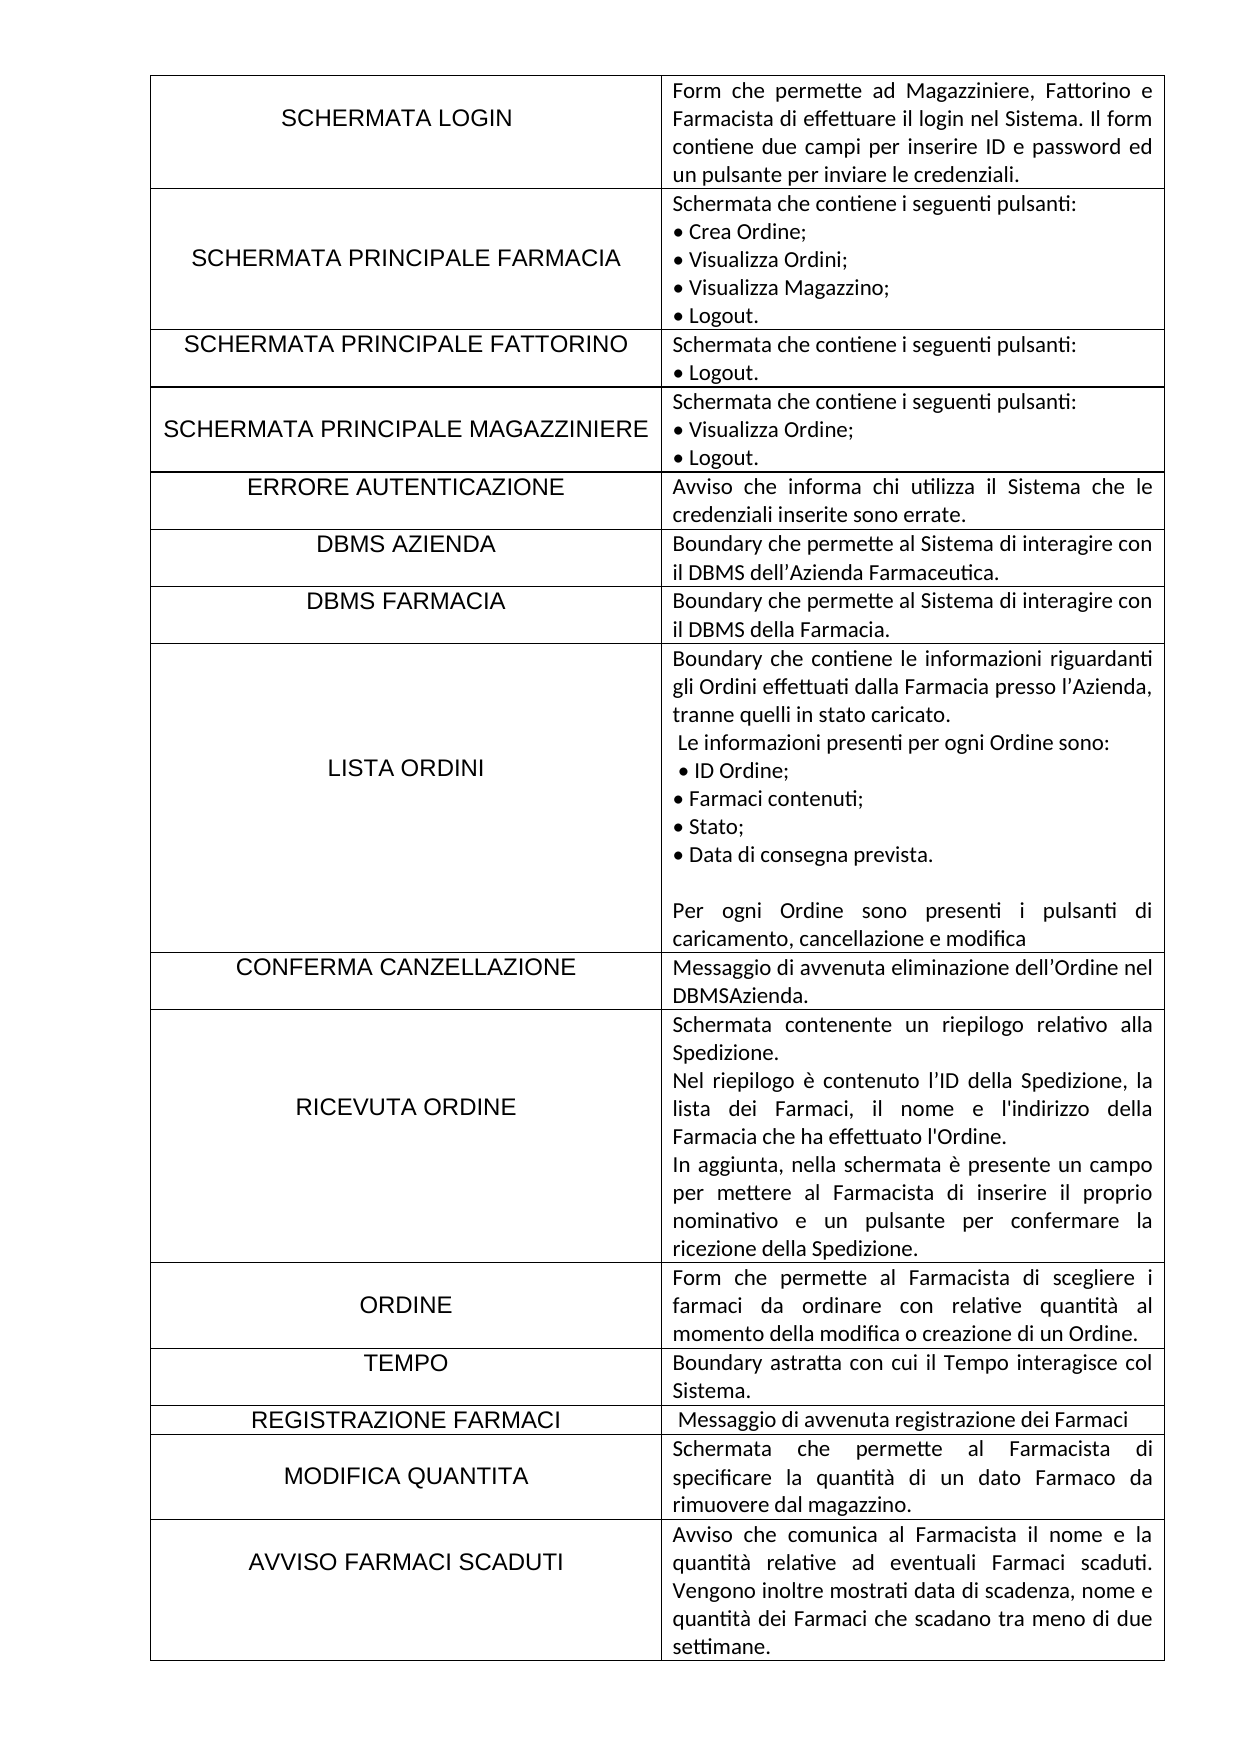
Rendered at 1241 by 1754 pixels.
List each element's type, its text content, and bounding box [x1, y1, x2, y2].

table_cell DBMS FARMACIA [151, 587, 661, 643]
table_cell Schermata che contiene i seguenti pulsanti: • Visualizza Ordine; • Logout. [662, 388, 1164, 471]
table_cell Schermata che contiene i seguenti pulsanti: • Crea Ordine; • Visualizza Ordini; • Visualizza Magazzino; • Logout. [662, 189, 1164, 329]
table_cell MODIFICA QUANTITA [151, 1435, 661, 1519]
table_cell Schermata che permette al Farmacista di specificare la quantità di un dato Farmaco da rimuovere dal magazzino. [662, 1435, 1164, 1519]
table_cell CONFERMA CANZELLAZIONE [151, 953, 661, 1009]
table_cell Avviso che informa chi utilizza il Sistema che le credenziali inserite sono errate. [662, 473, 1164, 528]
table_cell RICEVUTA ORDINE [151, 1010, 661, 1262]
table_cell Boundary che contiene le informazioni riguardanti gli Ordini effettuati dalla Farmacia presso l’Azienda, tranne quelli in stato caricato. Le informazioni presenti per ogni Ordine sono: • ID Ordine; • Farmaci contenuti; • Stato; • Data di consegna prevista. Per ogni Ordine sono presenti i pulsanti di caricamento, cancellazione e modifica [662, 644, 1164, 952]
table_cell TEMPO [151, 1349, 661, 1404]
table_cell Messaggio di avvenuta registrazione dei Farmaci [662, 1406, 1164, 1433]
table_cell LISTA ORDINI [151, 644, 661, 952]
table_cell SCHERMATA PRINCIPALE FATTORINO [151, 330, 661, 386]
table_cell SCHERMATA PRINCIPALE FARMACIA [151, 189, 661, 329]
table_header Form che permette ad Magazziniere, Fattorino e Farmacista di effettuare il login nel Sistema. Il form contiene due campi per inserire ID e password ed un pulsante per inviare le credenziali. [662, 76, 1164, 188]
table_cell DBMS AZIENDA [151, 530, 661, 586]
table_cell ERRORE AUTENTICAZIONE [151, 473, 661, 528]
table_cell REGISTRAZIONE FARMACI [151, 1406, 661, 1433]
table_cell Avviso che comunica al Farmacista il nome e la quantità relative ad eventuali Farmaci scaduti. Vengono inoltre mostrati data di scadenza, nome e quantità dei Farmaci che scadano tra meno di due settimane. [662, 1520, 1164, 1660]
table_cell Boundary che permette al Sistema di interagire con il DBMS della Farmacia. [662, 587, 1164, 643]
table_header SCHERMATA LOGIN [151, 76, 661, 188]
table_cell Messaggio di avvenuta eliminazione dell’Ordine nel DBMSAzienda. [662, 953, 1164, 1009]
table_cell ORDINE [151, 1263, 661, 1347]
table_cell Schermata che contiene i seguenti pulsanti: • Logout. [662, 330, 1164, 386]
table_cell AVVISO FARMACI SCADUTI [151, 1520, 661, 1660]
table_cell Schermata contenente un riepilogo relativo alla Spedizione. Nel riepilogo è contenuto l’ID della Spedizione, la lista dei Farmaci, il nome e l'indirizzo della Farmacia che ha effettuato l'Ordine. In aggiunta, nella schermata è presente un campo per mettere al Farmacista di inserire il proprio nominativo e un pulsante per confermare la ricezione della Spedizione. [662, 1010, 1164, 1262]
table_cell Boundary che permette al Sistema di interagire con il DBMS dell’Azienda Farmaceutica. [662, 530, 1164, 586]
table_cell Boundary astratta con cui il Tempo interagisce col Sistema. [662, 1349, 1164, 1404]
table_cell Form che permette al Farmacista di scegliere i farmaci da ordinare con relative quantità al momento della modifica o creazione di un Ordine. [662, 1263, 1164, 1347]
table_cell SCHERMATA PRINCIPALE MAGAZZINIERE [151, 388, 661, 471]
